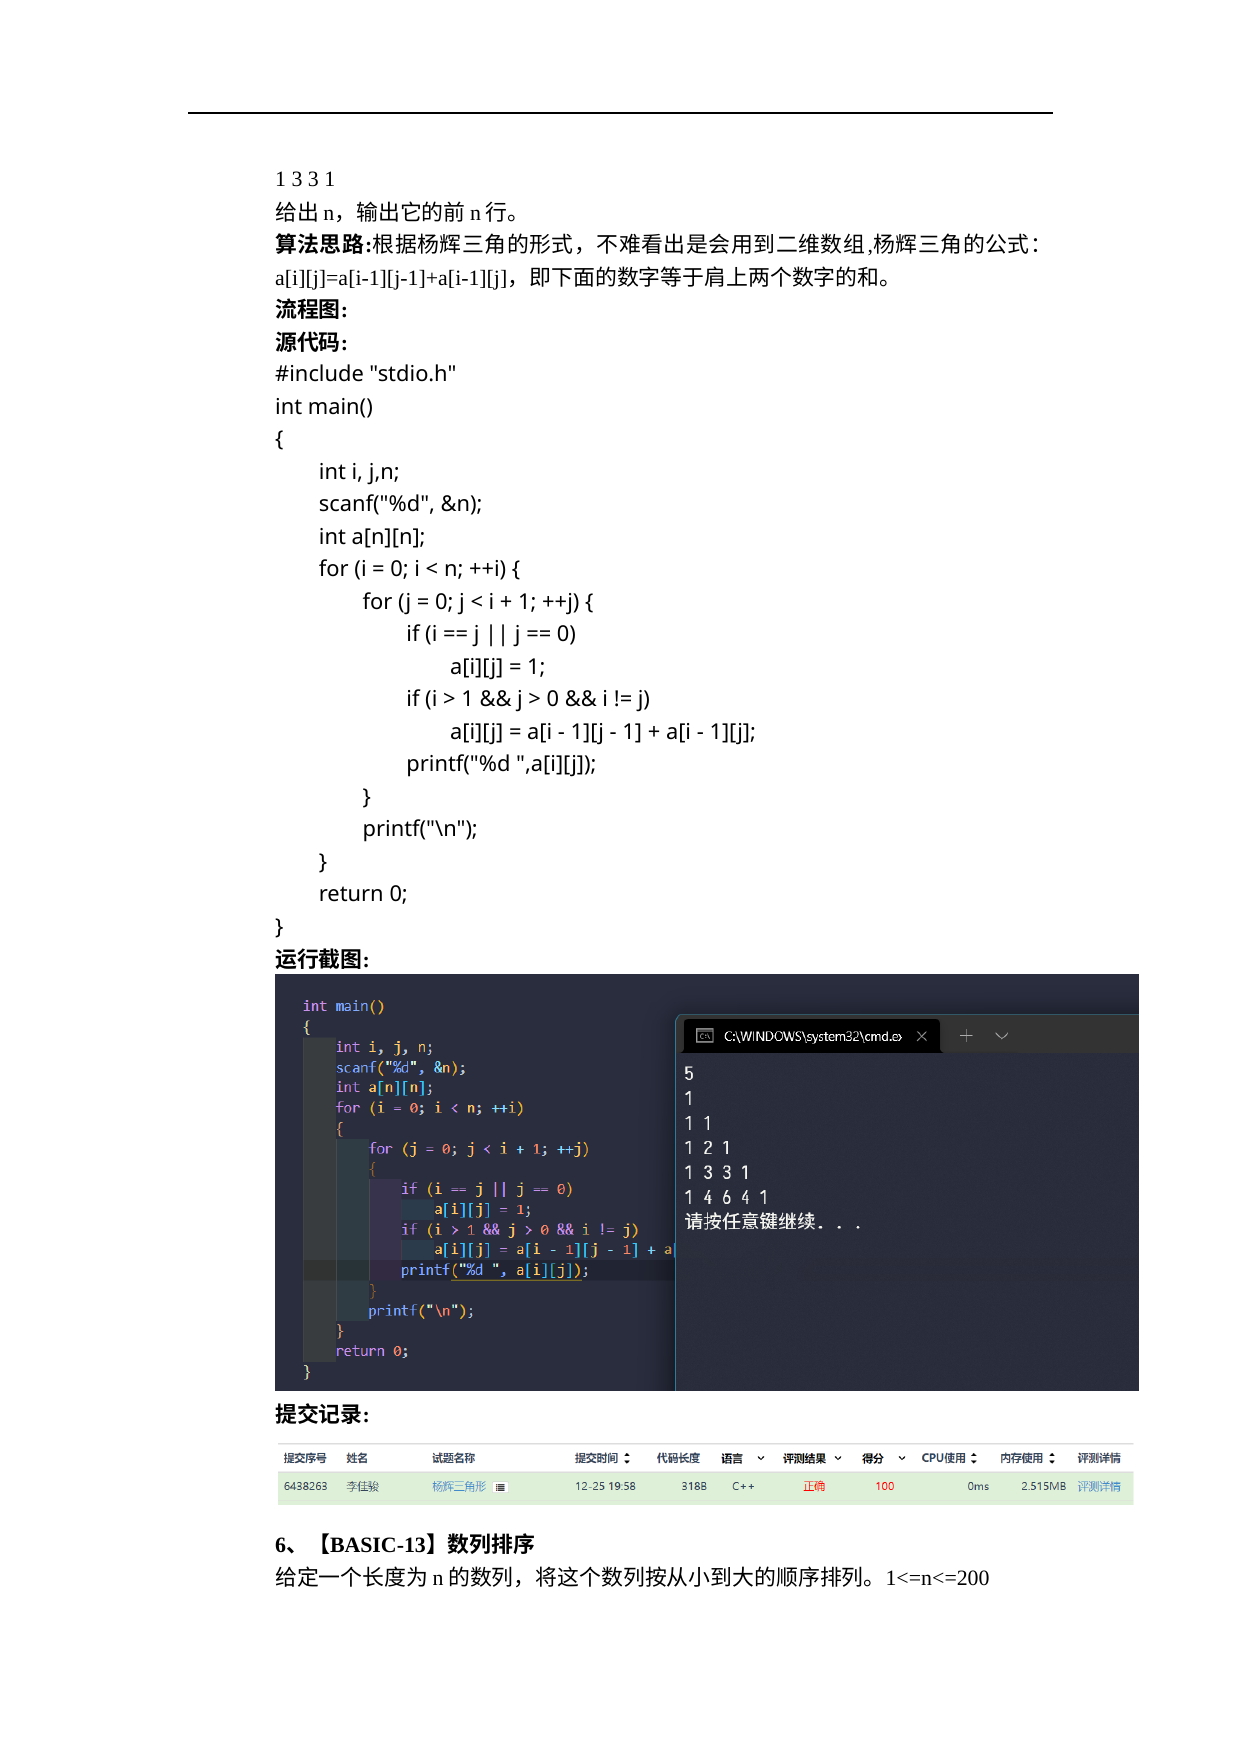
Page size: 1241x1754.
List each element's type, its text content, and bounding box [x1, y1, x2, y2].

text { [231, 422, 1053, 454]
text return 0; [231, 877, 1053, 909]
list 1 3 3 1 [231, 162, 1053, 194]
text a[i][j] = 1; [231, 649, 1053, 682]
text int i, j,n; [231, 454, 1053, 487]
list 运行截图: [275, 942, 1053, 974]
text printf("%d ",a[i][j]); [231, 747, 1053, 779]
list 给出n，输出它的前n行。 [231, 194, 1053, 227]
text for (j = 0; j < i + 1; ++j) { [231, 584, 1053, 617]
text for (i = 0; i < n; ++i) { [231, 552, 1053, 584]
list 算法思路:根据杨辉三角的形式，不难看出是会用到二维数组,杨辉三角的公式：a[i][j]=a[i-1][j-1]+a[i-1][j]，即下面的数字等于肩上两个数字的和。 [275, 227, 1053, 292]
text } [231, 844, 1053, 877]
text int a[n][n]; [231, 519, 1053, 552]
text scanf("%d", &n); [231, 487, 1053, 519]
picture [275, 1429, 1139, 1505]
list 流程图: [275, 292, 1053, 324]
text if (i > 1 && j > 0 && i != j) [231, 682, 1053, 714]
text printf("\n"); [231, 812, 1053, 844]
text } [231, 909, 1053, 942]
text #include "stdio.h" [231, 357, 1053, 389]
list 给定一个长度为n的数列，将这个数列按从小到大的顺序排列。1<=n<=200 [275, 1559, 1053, 1592]
list 提交记录: [231, 1397, 1053, 1429]
text a[i][j] = a[i - 1][j - 1] + a[i - 1][j]; [231, 714, 1053, 747]
list 6、【BASIC-13】数列排序 [275, 1527, 1053, 1559]
text } [231, 779, 1053, 812]
picture [275, 974, 1139, 1391]
text if (i == j || j == 0) [231, 617, 1053, 649]
list 源代码: [275, 324, 1053, 357]
text int main() [231, 389, 1053, 422]
